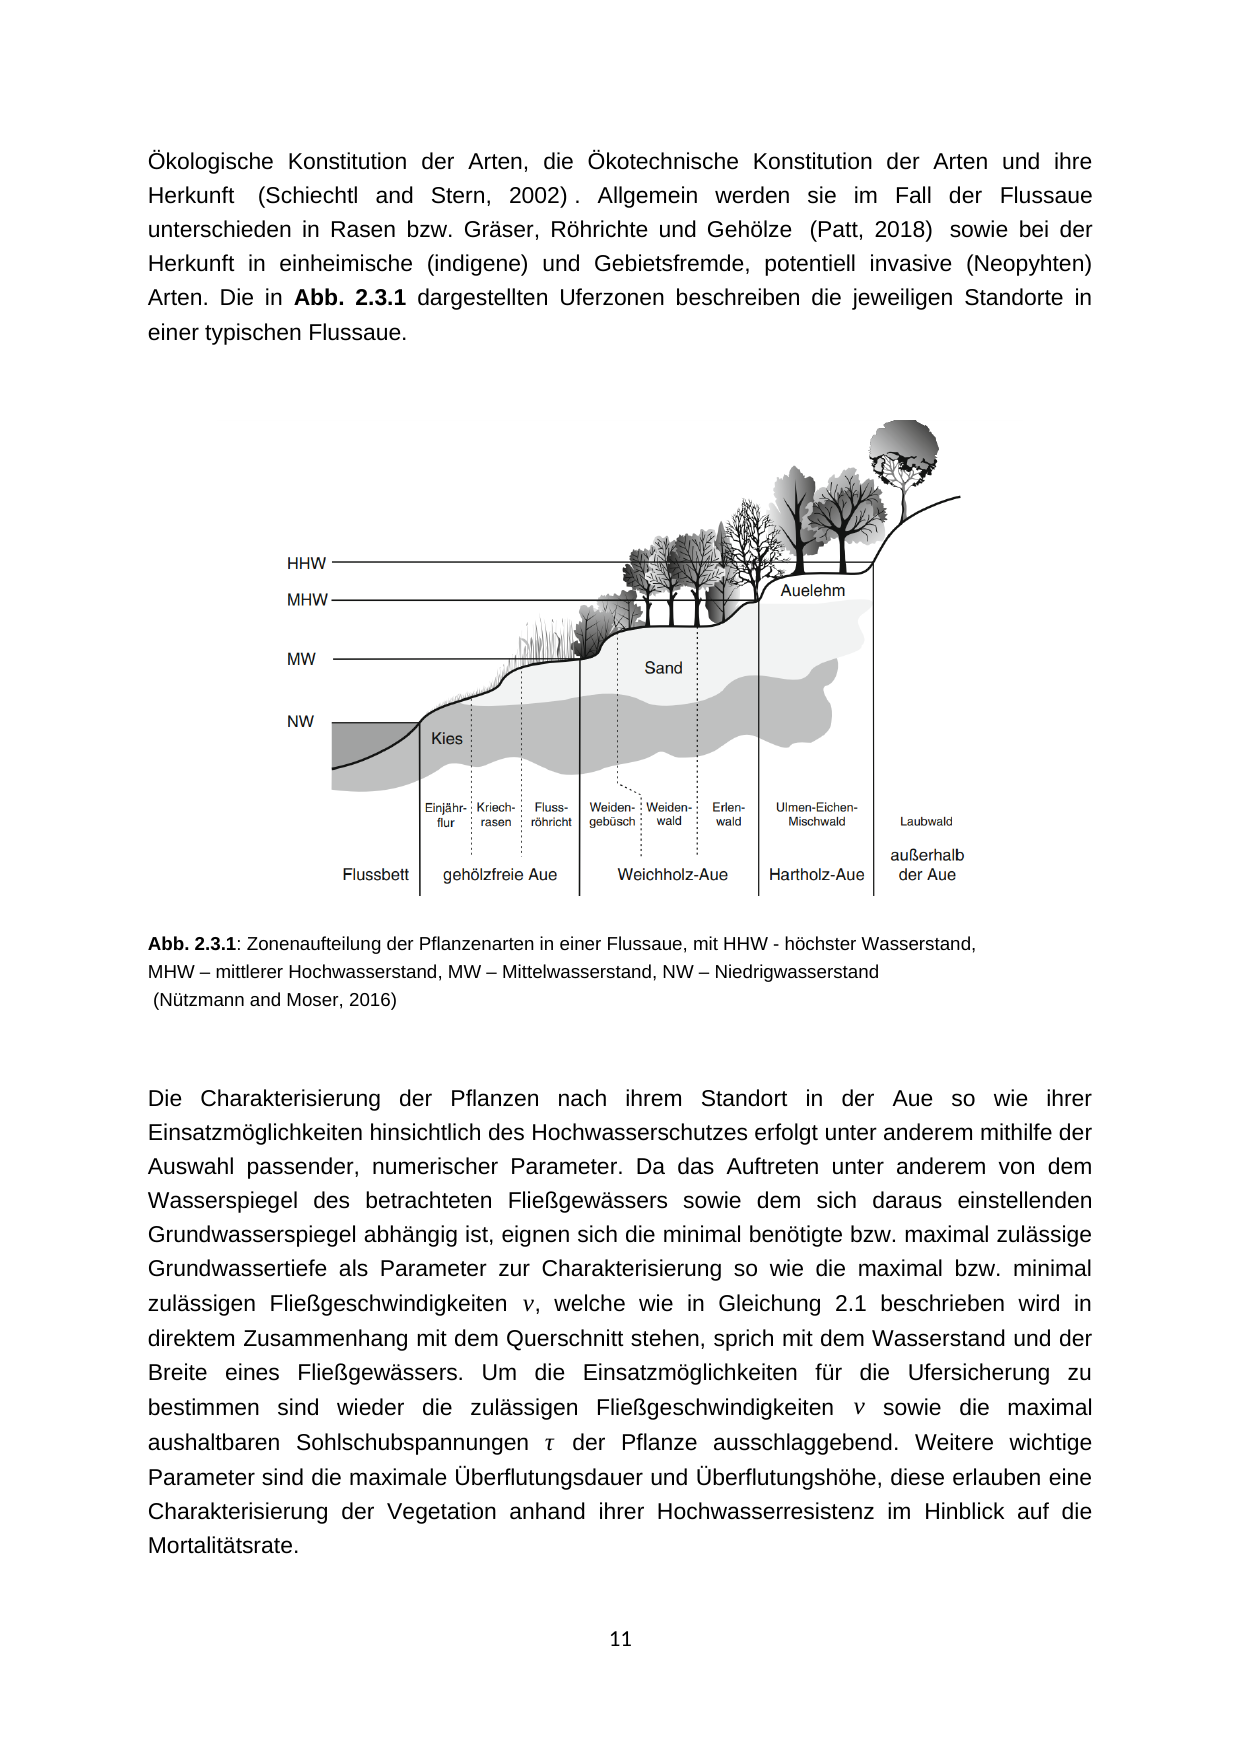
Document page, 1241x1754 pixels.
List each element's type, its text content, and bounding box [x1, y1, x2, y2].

picture [217, 420, 1024, 908]
text Abb. 2.3.1: Zonenaufteilung der Pflanzenarten in einer Flussaue, mit HHW - höchster Wasserstand, MHW – mittlerer Hochwasserstand, MW – Mittelwasserstand, NW – Niedrigwasserstand [148, 933, 1093, 1011]
text Die Charakterisierung der Pflanzen nach ihrem Standort in der Aue so wie ihrer Einsatzmöglichkeiten hinsichtlich des Hochwasserschutzes erfolgt unter anderem mithilfe der Auswahl passender, numerischer Parameter. Da das Auftreten unter anderem von dem Wasserspiegel des betrachteten Fließgewässers sowie dem sich daraus einstellenden Grundwasserspiegel abhängig ist, eignen sich die minimal benötigte bzw. maximal zulässige Grundwassertiefe als Parameter zur Charakterisierung so wie die maximal bzw. minimal zulässigen Fließgeschwindigkeiten , welche wie in Gleichung 2.1 beschrieben wird in direktem Zusammenhang mit dem Querschnitt stehen, sprich mit dem Wasserstand und der Breite eines Fließgewässers. Um die Einsatzmöglichkeiten für die Ufersicherung zu bestimmen sind wieder die zulässigen Fließgeschwindigkeiten sowie die maximal aushaltbaren Sohlschubspannungen der Pflanze ausschlaggebend. Weitere wichtige Parameter sind die maximale Überflutungsdauer und Überflutungshöhe, diese erlauben eine Charakterisierung der Vegetation anhand ihrer Hochwasserresistenz im Hinblick auf die Mortalitätsrate. [148, 1084, 1093, 1559]
